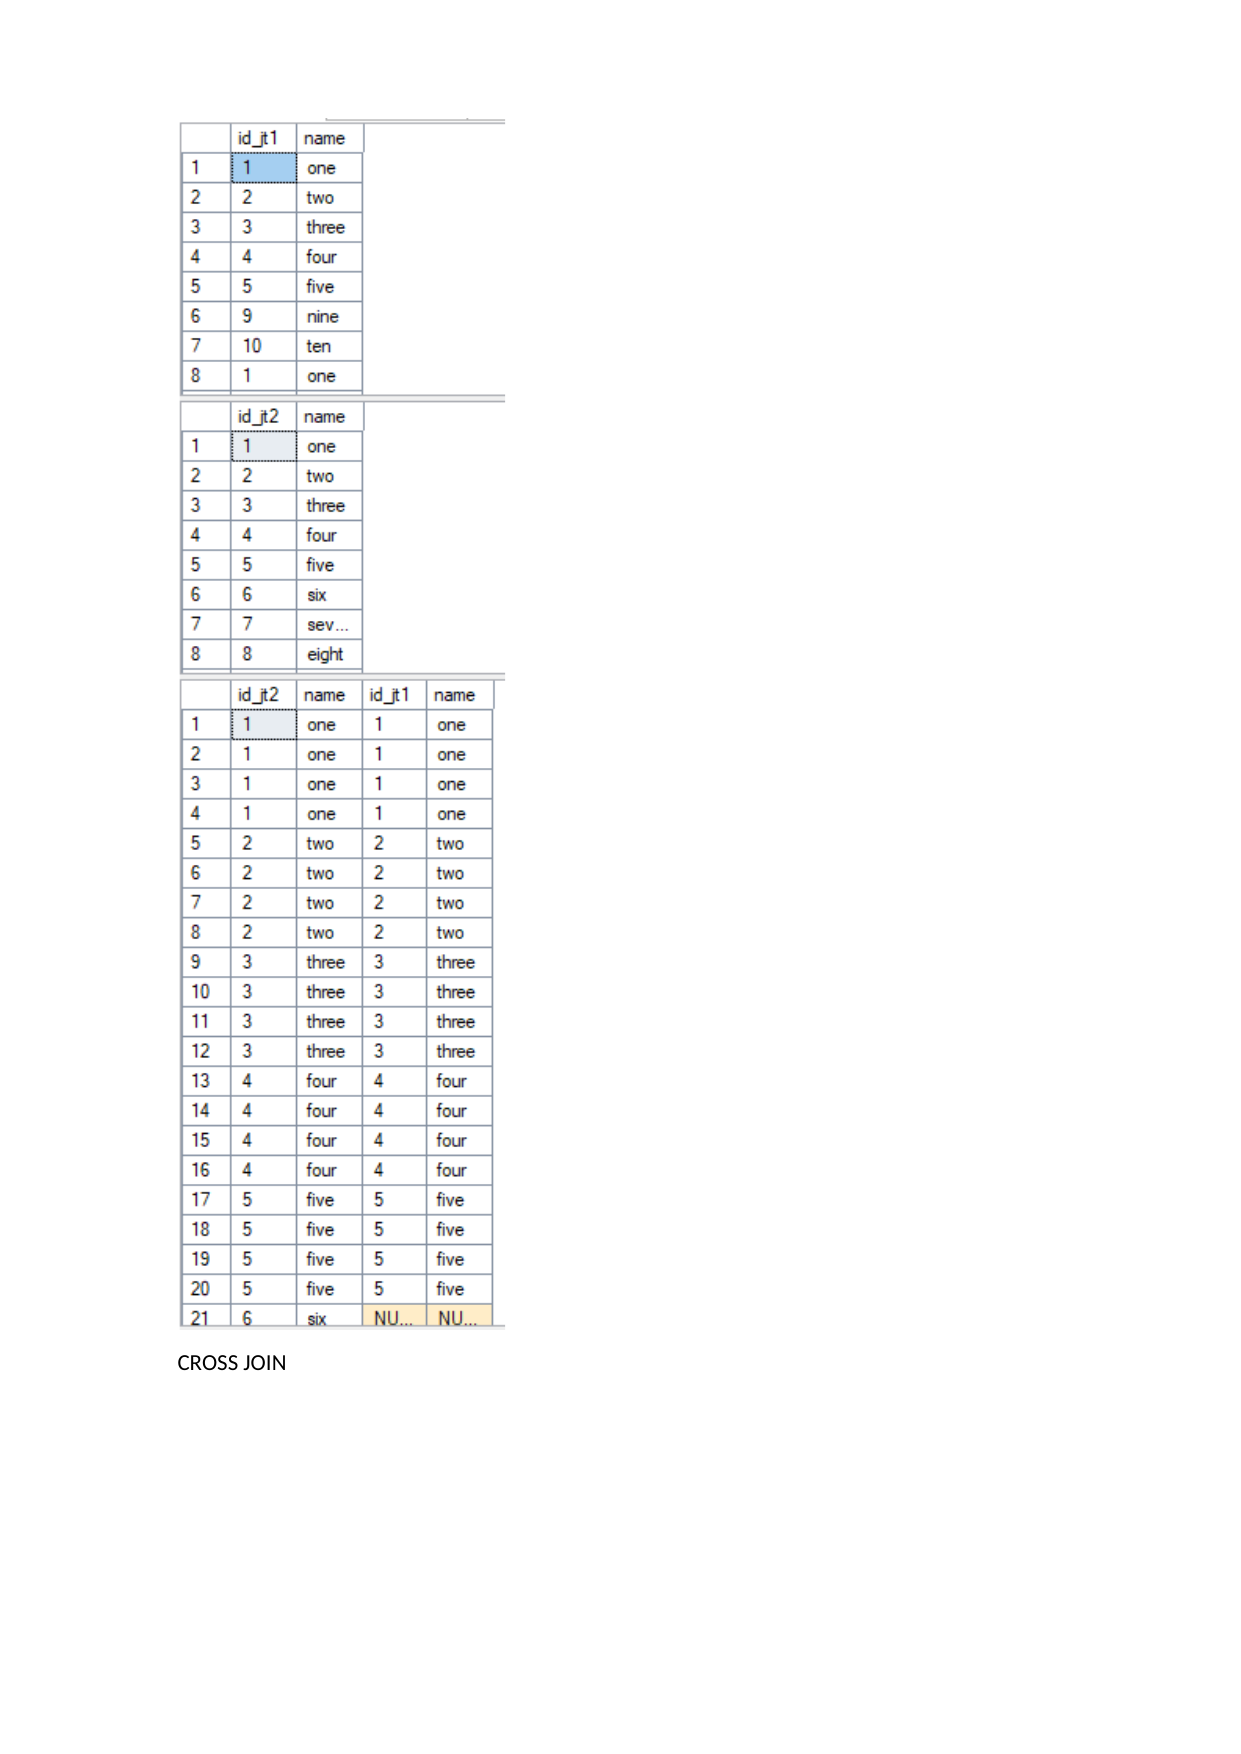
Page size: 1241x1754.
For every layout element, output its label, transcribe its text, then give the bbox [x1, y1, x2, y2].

picture [177, 118, 506, 1330]
text CROSS JOIN [177, 1348, 1152, 1376]
